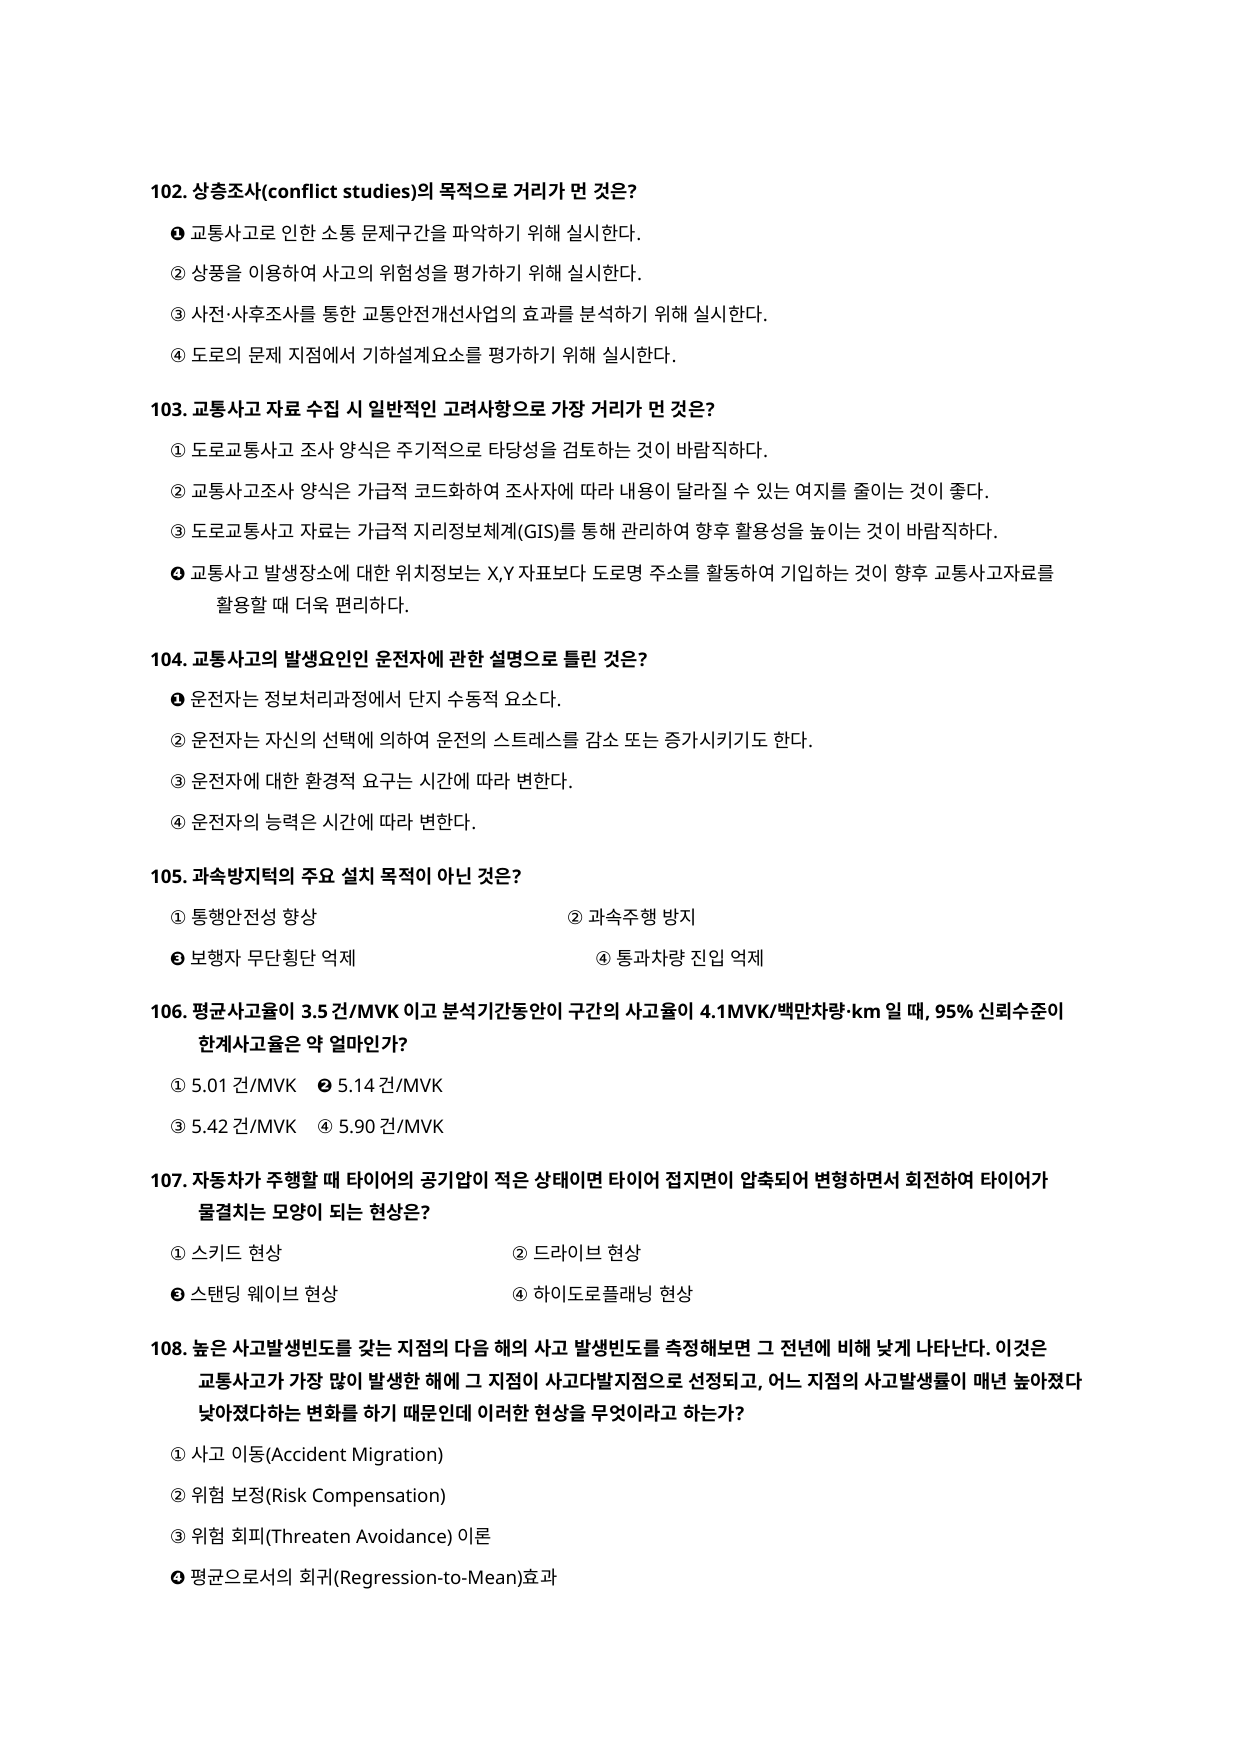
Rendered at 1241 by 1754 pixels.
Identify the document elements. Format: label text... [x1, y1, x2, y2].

text ③ 위험 회피(Threaten Avoidance) 이론 [150, 1522, 1090, 1549]
text 103. 교통사고 자료 수집 시 일반적인 고려사항으로 가장 거리가 먼 것은? [150, 394, 1090, 422]
text ③ 5.42건/MVK ④ 5.90건/MVK [150, 1112, 1090, 1139]
text ④ 운전자의 능력은 시간에 따라 변한다. [150, 808, 1090, 835]
text ③ 운전자에 대한 환경적 요구는 시간에 따라 변한다. [150, 767, 1090, 794]
text 108. 높은 사고발생빈도를 갖는 지점의 다음 해의 사고 발생빈도를 측정해보면 그 전년에 비해 낮게 나타난다. 이것은 교통사고가 가장 많이 발생한 해에 그 지점이 사고다발지점으로 선정되고, 어느 지점의 사고발생률이 매년 높아졌다 낮아졌다하는 변화를 하기 때문인데 이러한 현상을 무엇이라고 하는가? [150, 1334, 1090, 1426]
text ① 스키드 현상 ② 드라이브 현상 [150, 1239, 1090, 1266]
text 104. 교통사고의 발생요인인 운전자에 관한 설명으로 틀린 것은? [150, 644, 1090, 671]
text ④ 도로의 문제 지점에서 기하설계요소를 평가하기 위해 실시한다. [150, 341, 1090, 368]
text ❹ 평균으로서의 회귀(Regression-to-Mean)효과 [150, 1563, 1090, 1590]
text 102. 상층조사(conflict studies)의 목적으로 거리가 먼 것은? [150, 177, 1090, 204]
text 107. 자동차가 주행할 때 타이어의 공기압이 적은 상태이면 타이어 접지면이 압축되어 변형하면서 회전하여 타이어가 물결치는 모양이 되는 현상은? [150, 1165, 1090, 1225]
text 106. 평균사고율이 3.5건/MVK이고 분석기간동안이 구간의 사고율이 4.1MVK/백만차량·km일 때, 95% 신뢰수준이 한계사고율은 약 얼마인가? [150, 997, 1090, 1057]
text ② 상풍을 이용하여 사고의 위험성을 평가하기 위해 실시한다. [150, 259, 1090, 286]
text ❸ 보행자 무단횡단 억제 ④ 통과차량 진입 억제 [150, 943, 1090, 971]
text ② 교통사고조사 양식은 가급적 코드화하여 조사자에 따라 내용이 달라질 수 있는 여지를 줄이는 것이 좋다. [150, 476, 1090, 503]
text ❶ 교통사고로 인한 소통 문제구간을 파악하기 위해 실시한다. [150, 218, 1090, 245]
text ① 5.01건/MVK ❷ 5.14건/MVK [150, 1071, 1090, 1098]
text ② 위험 보정(Risk Compensation) [150, 1481, 1090, 1508]
text ❸ 스탠딩 웨이브 현상 ④ 하이도로플래닝 현상 [150, 1280, 1090, 1307]
text ③ 도로교통사고 자료는 가급적 지리정보체계(GIS)를 통해 관리하여 향후 활용성을 높이는 것이 바람직하다. [150, 517, 1090, 544]
text ③ 사전·사후조사를 통한 교통안전개선사업의 효과를 분석하기 위해 실시한다. [150, 300, 1090, 327]
text ❶ 운전자는 정보처리과정에서 단지 수동적 요소다. [150, 685, 1090, 712]
text ① 통행안전성 향상 ② 과속주행 방지 [150, 902, 1090, 929]
text 105. 과속방지턱의 주요 설치 목적이 아닌 것은? [150, 861, 1090, 888]
text ① 사고 이동(Accident Migration) [150, 1440, 1090, 1467]
text ❹ 교통사고 발생장소에 대한 위치정보는 X,Y자표보다 도로명 주소를 활동하여 기입하는 것이 향후 교통사고자료를 활용할 때 더욱 편리하다. [150, 558, 1090, 618]
text ① 도로교통사고 조사 양식은 주기적으로 타당성을 검토하는 것이 바람직하다. [150, 435, 1090, 462]
text ② 운전자는 자신의 선택에 의하여 운전의 스트레스를 감소 또는 증가시키기도 한다. [150, 726, 1090, 753]
